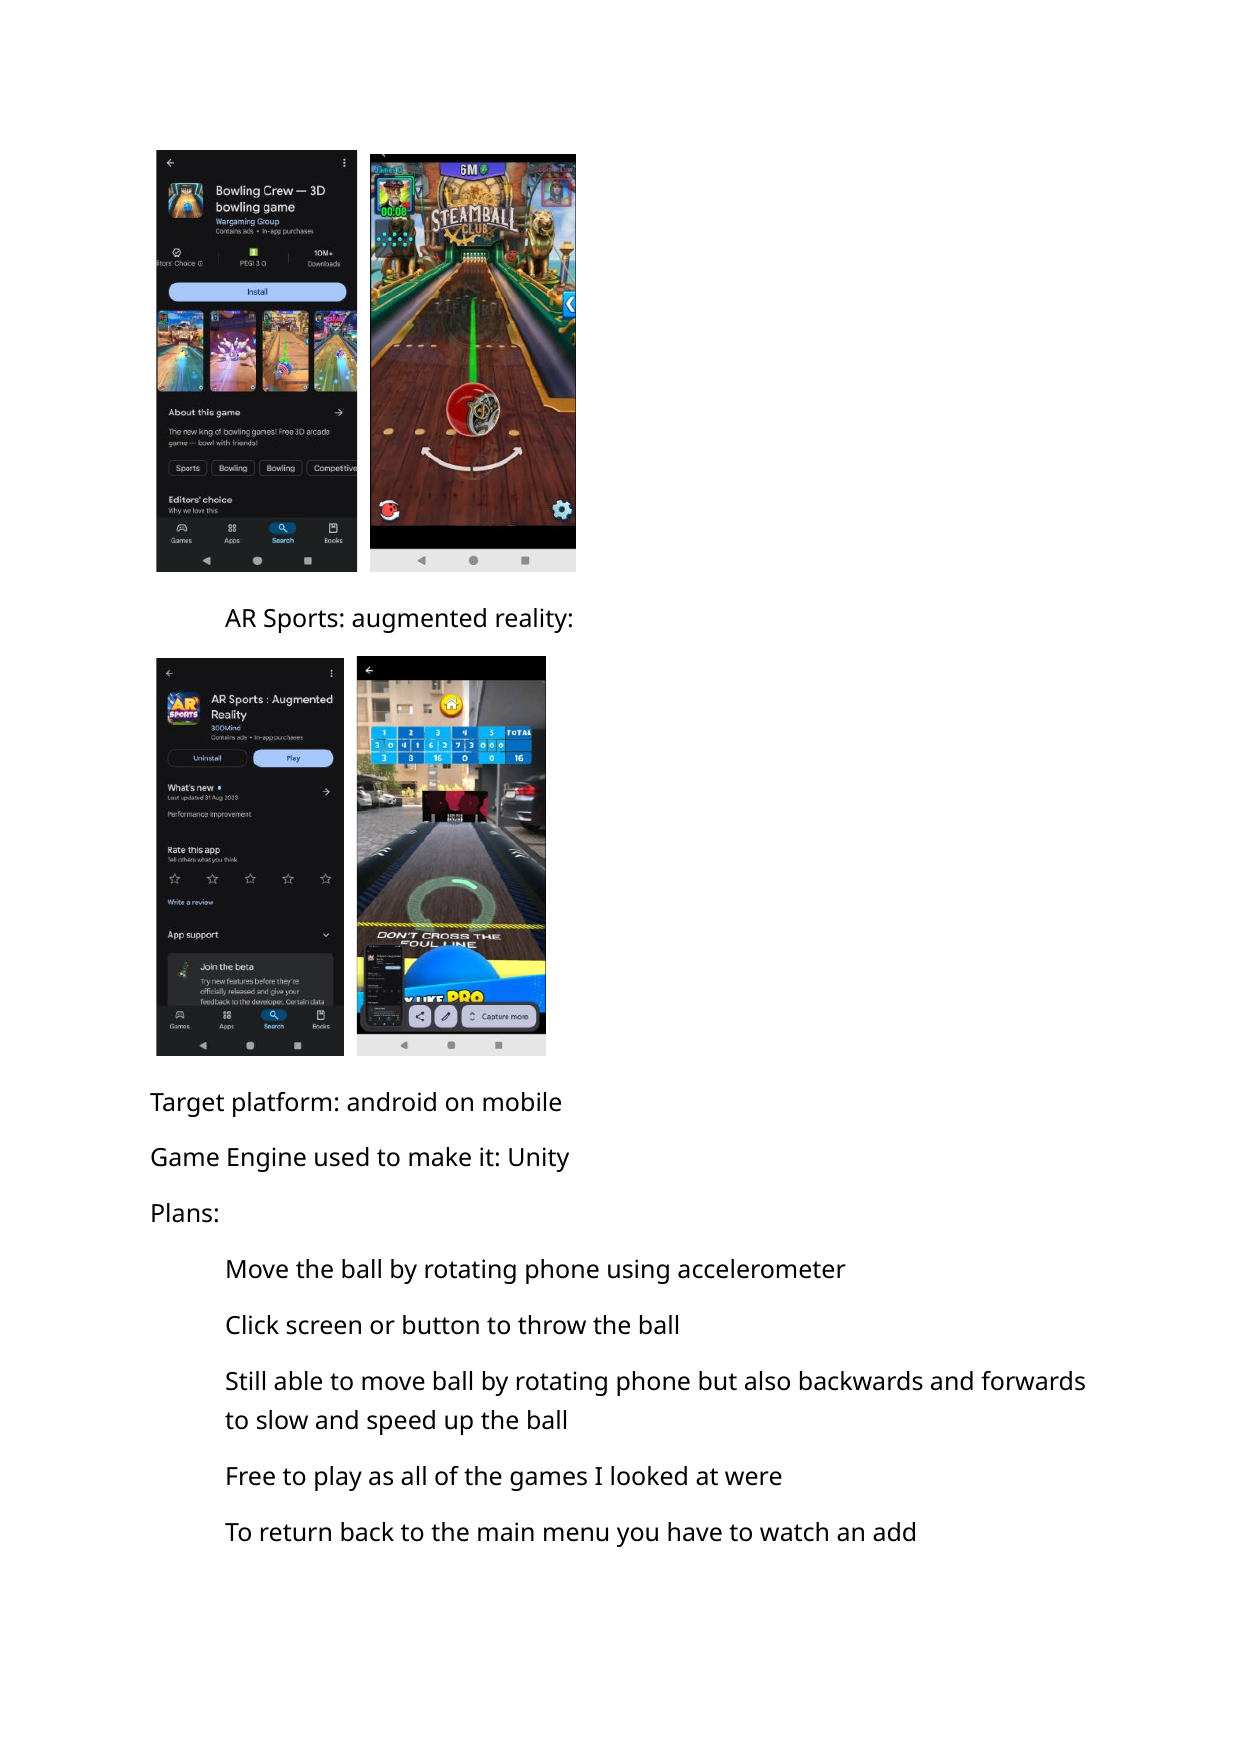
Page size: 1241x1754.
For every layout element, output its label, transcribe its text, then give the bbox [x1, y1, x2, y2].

picture [156, 658, 344, 1056]
picture [356, 656, 546, 1056]
text Game Engine used to make it: Unity [150, 1140, 1090, 1174]
text Target platform: android on mobile [150, 1084, 1090, 1118]
text AR Sports: augmented reality: [150, 601, 1090, 635]
picture [156, 150, 358, 572]
text Plans: [150, 1196, 1090, 1230]
text Free to play as all of the games I looked at were​ [225, 1458, 1090, 1492]
text To return back to the main menu you have to watch an add [225, 1514, 1090, 1548]
text Still able to move ball by rotating phone but also backwards and forwards to slow and speed up the ball [225, 1363, 1090, 1437]
text Click screen or button to throw the ball ​ [150, 1308, 1090, 1342]
picture [370, 154, 576, 572]
text Move the ball by rotating phone using accelerometer​ [150, 1252, 1090, 1286]
